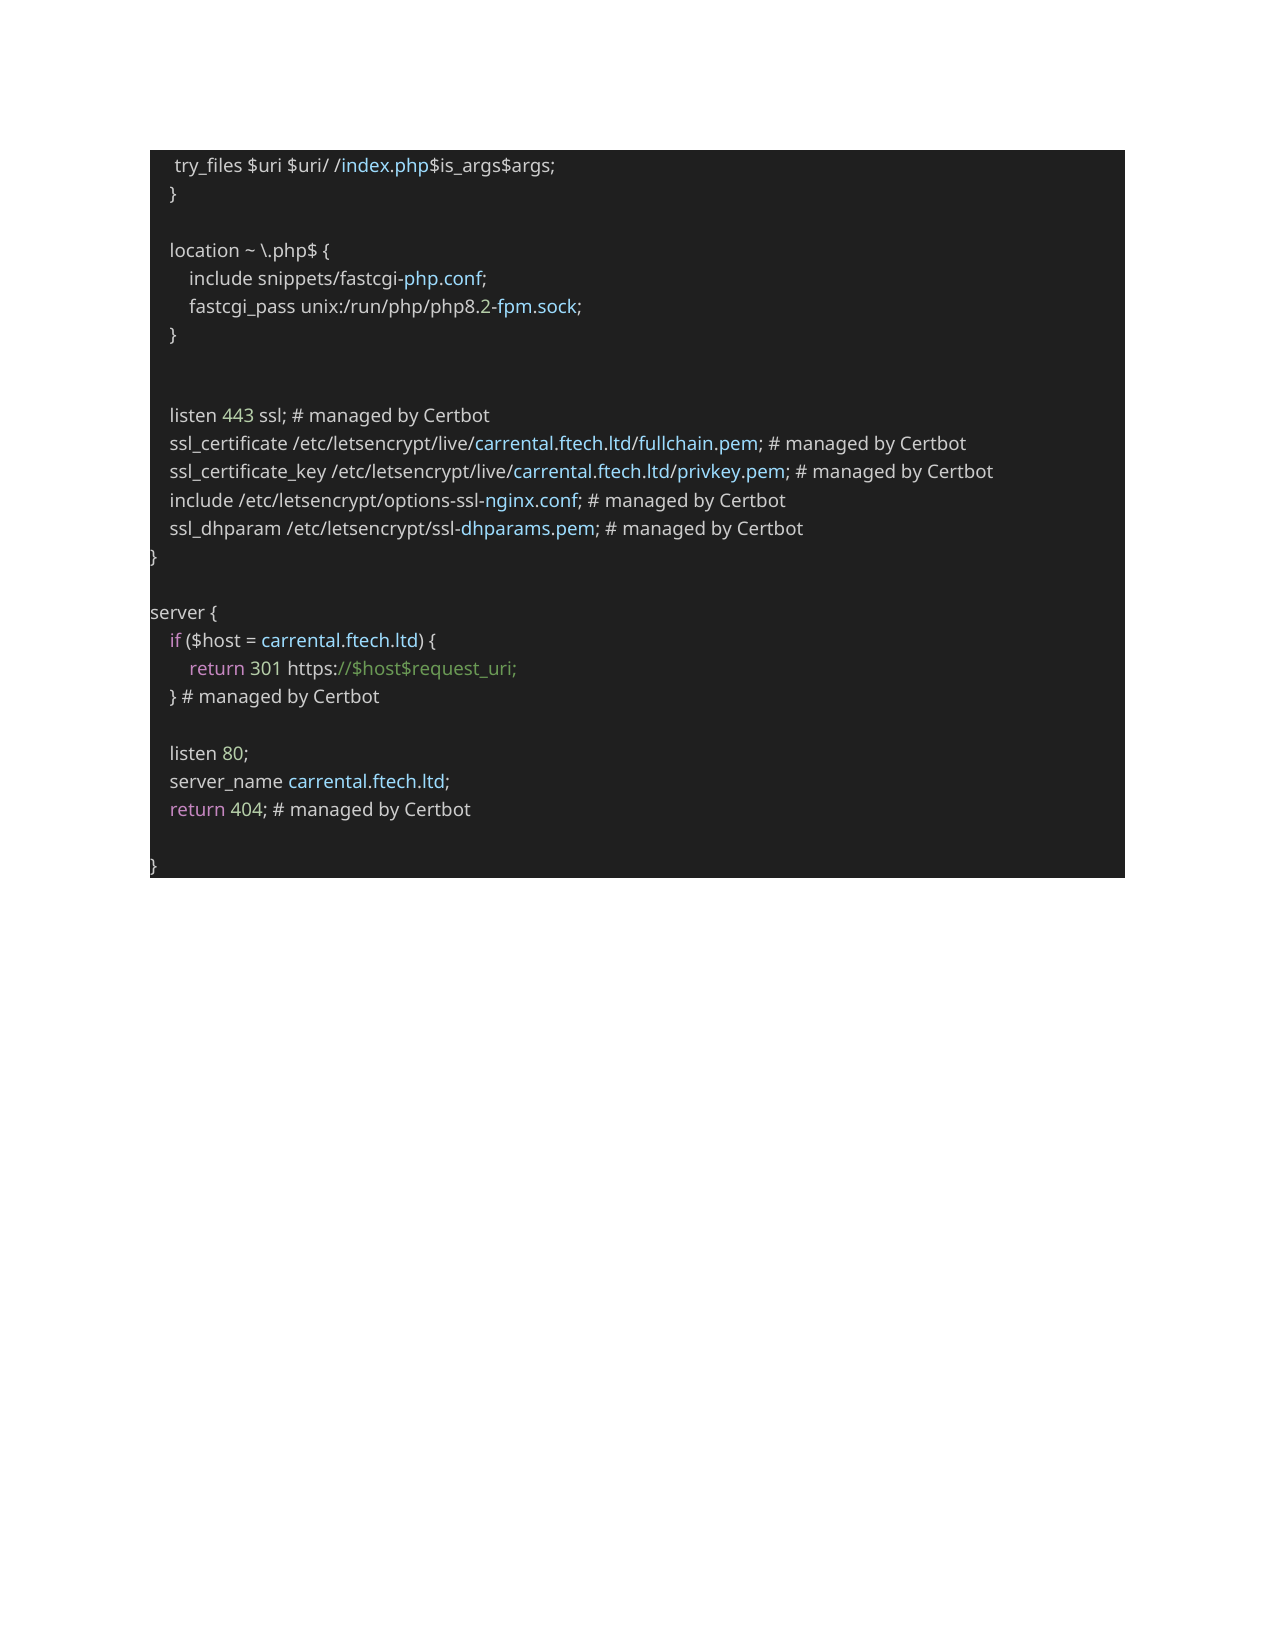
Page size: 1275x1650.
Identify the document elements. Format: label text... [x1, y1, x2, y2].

text ssl_dhparam /etc/letsencrypt/ssl-dhparams.pem; # managed by Certbot [150, 512, 1125, 541]
text return 404; # managed by Certbot [150, 794, 1125, 822]
text include /etc/letsencrypt/options-ssl-nginx.conf; # managed by Certbot [150, 484, 1125, 512]
text ssl_certificate /etc/letsencrypt/live/carrental.ftech.ltd/fullchain.pem; # managed by Certbot [150, 428, 1125, 456]
text } [150, 541, 1125, 569]
text } [150, 178, 1125, 206]
text } [150, 319, 1125, 347]
text fastcgi_pass unix:/run/php/php8.2-fpm.sock; [150, 291, 1125, 319]
text if ($host = carrental.ftech.ltd) { [150, 625, 1125, 653]
text ssl_certificate_key /etc/letsencrypt/live/carrental.ftech.ltd/privkey.pem; # managed by Certbot [150, 456, 1125, 484]
text server_name carrental.ftech.ltd; [150, 766, 1125, 794]
text listen 443 ssl; # managed by Certbot [150, 400, 1125, 428]
text return 301 https://$host$request_uri; [150, 653, 1125, 681]
text location ~ \.php$ { [150, 234, 1125, 262]
text listen 80; [150, 737, 1125, 766]
text } # managed by Certbot [150, 681, 1125, 709]
text try_files $uri $uri/ /index.php$is_args$args; [150, 150, 1125, 178]
text include snippets/fastcgi-php.conf; [150, 262, 1125, 291]
text } [150, 850, 1125, 878]
text server { [150, 597, 1125, 625]
